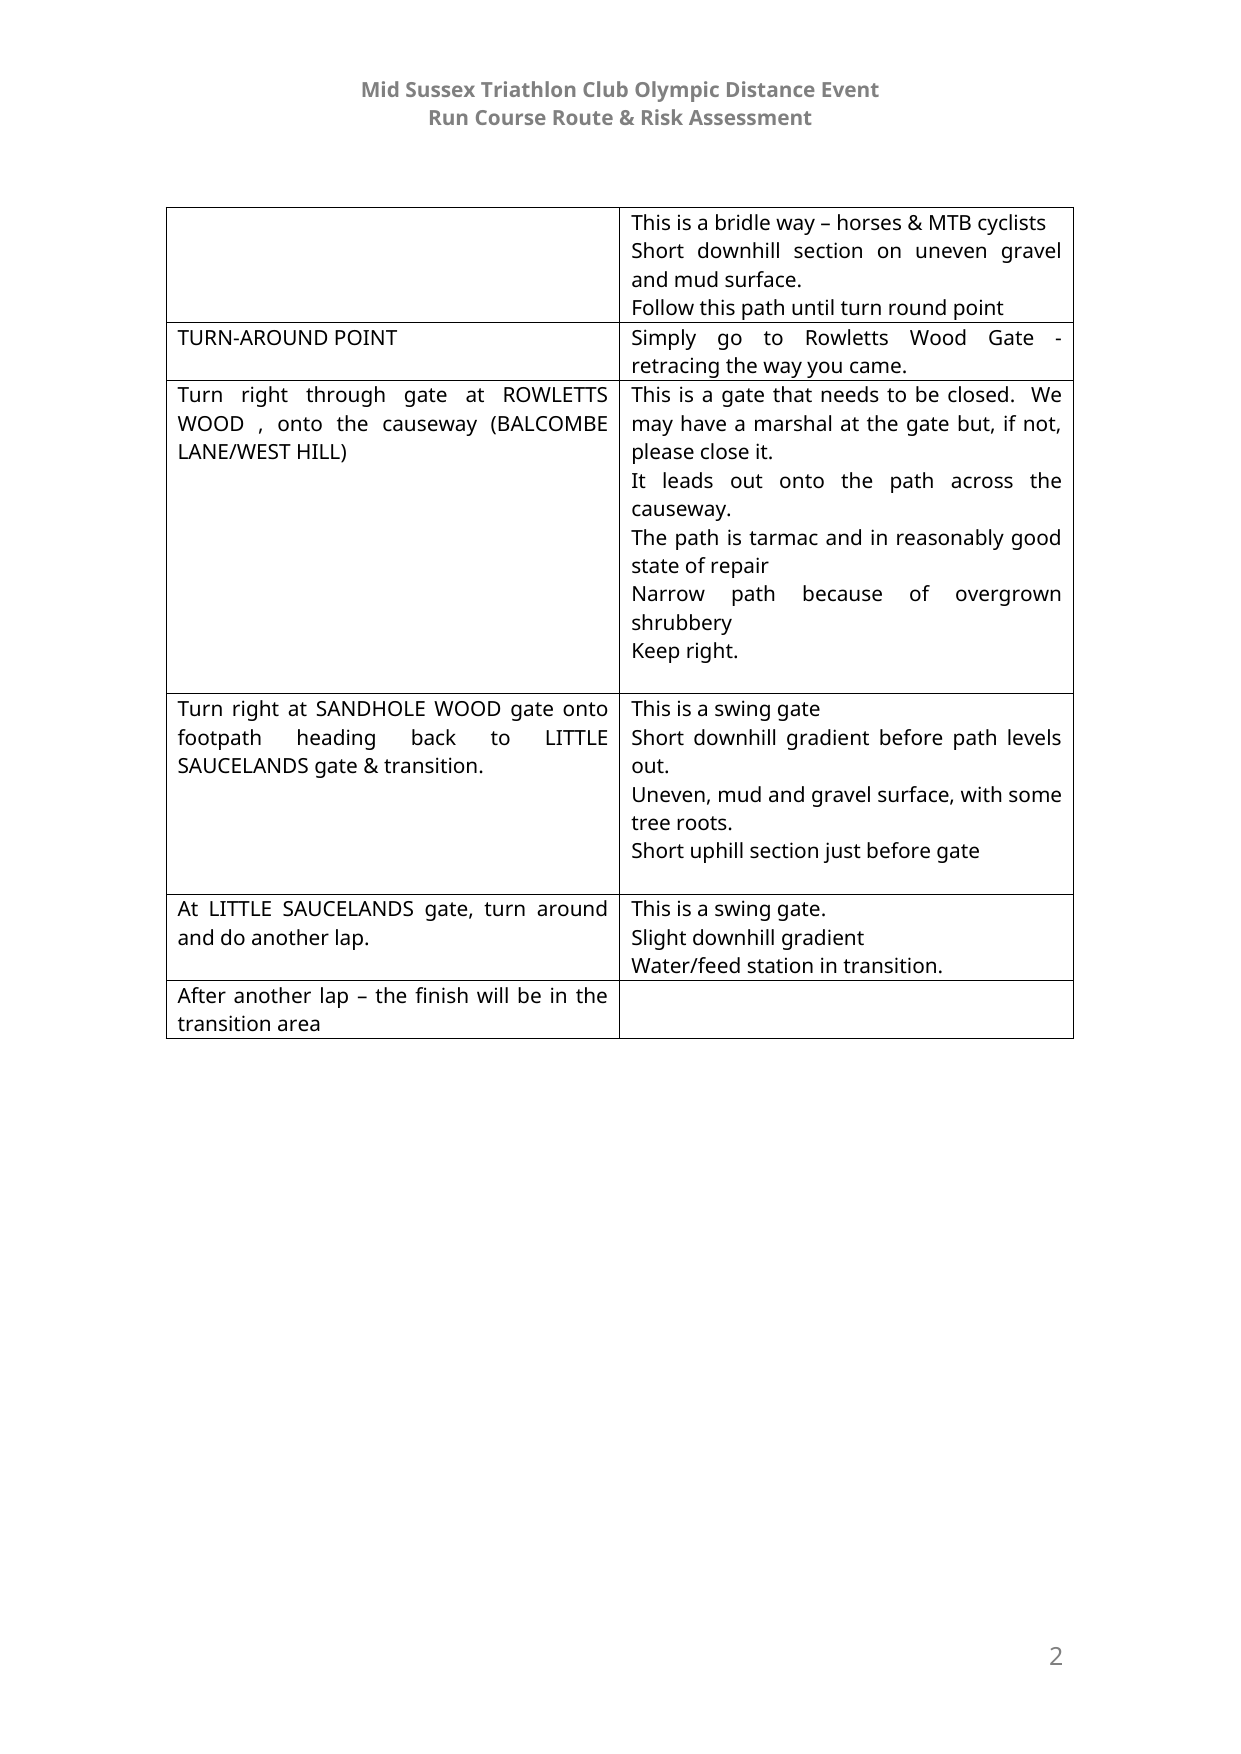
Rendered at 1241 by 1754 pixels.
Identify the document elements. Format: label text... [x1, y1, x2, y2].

table_cell Simply go to Rowletts Wood Gate - retracing the way you came. [620, 323, 1073, 379]
table_cell This is a swing gate Short downhill gradient before path levels out. Uneven, mud and gravel surface, with some tree roots. Short uphill section just before gate [620, 694, 1073, 893]
table_cell At LITTLE SAUCELANDS gate, turn around and do another lap. [167, 895, 619, 980]
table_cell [167, 208, 619, 322]
table_cell Turn right through gate at ROWLETTS WOOD , onto the causeway (BALCOMBE LANE/WEST HILL) [167, 381, 619, 693]
table_cell This is a swing gate. Slight downhill gradient Water/feed station in transition. [620, 895, 1073, 980]
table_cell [620, 208, 1073, 322]
table_cell After another lap – the finish will be in the transition area [167, 981, 619, 1038]
table_cell TURN-AROUND POINT [167, 323, 619, 379]
table_cell This is a gate that needs to be closed. We may have a marshal at the gate but, if not, please close it. It leads out onto the path across the causeway. The path is tarmac and in reasonably good state of repair Narrow path because of overgrown shrubbery Keep right. [620, 381, 1073, 693]
table_cell Turn right at SANDHOLE WOOD gate onto footpath heading back to LITTLE SAUCELANDS gate & transition. [167, 694, 619, 893]
table_cell [620, 981, 1073, 1038]
